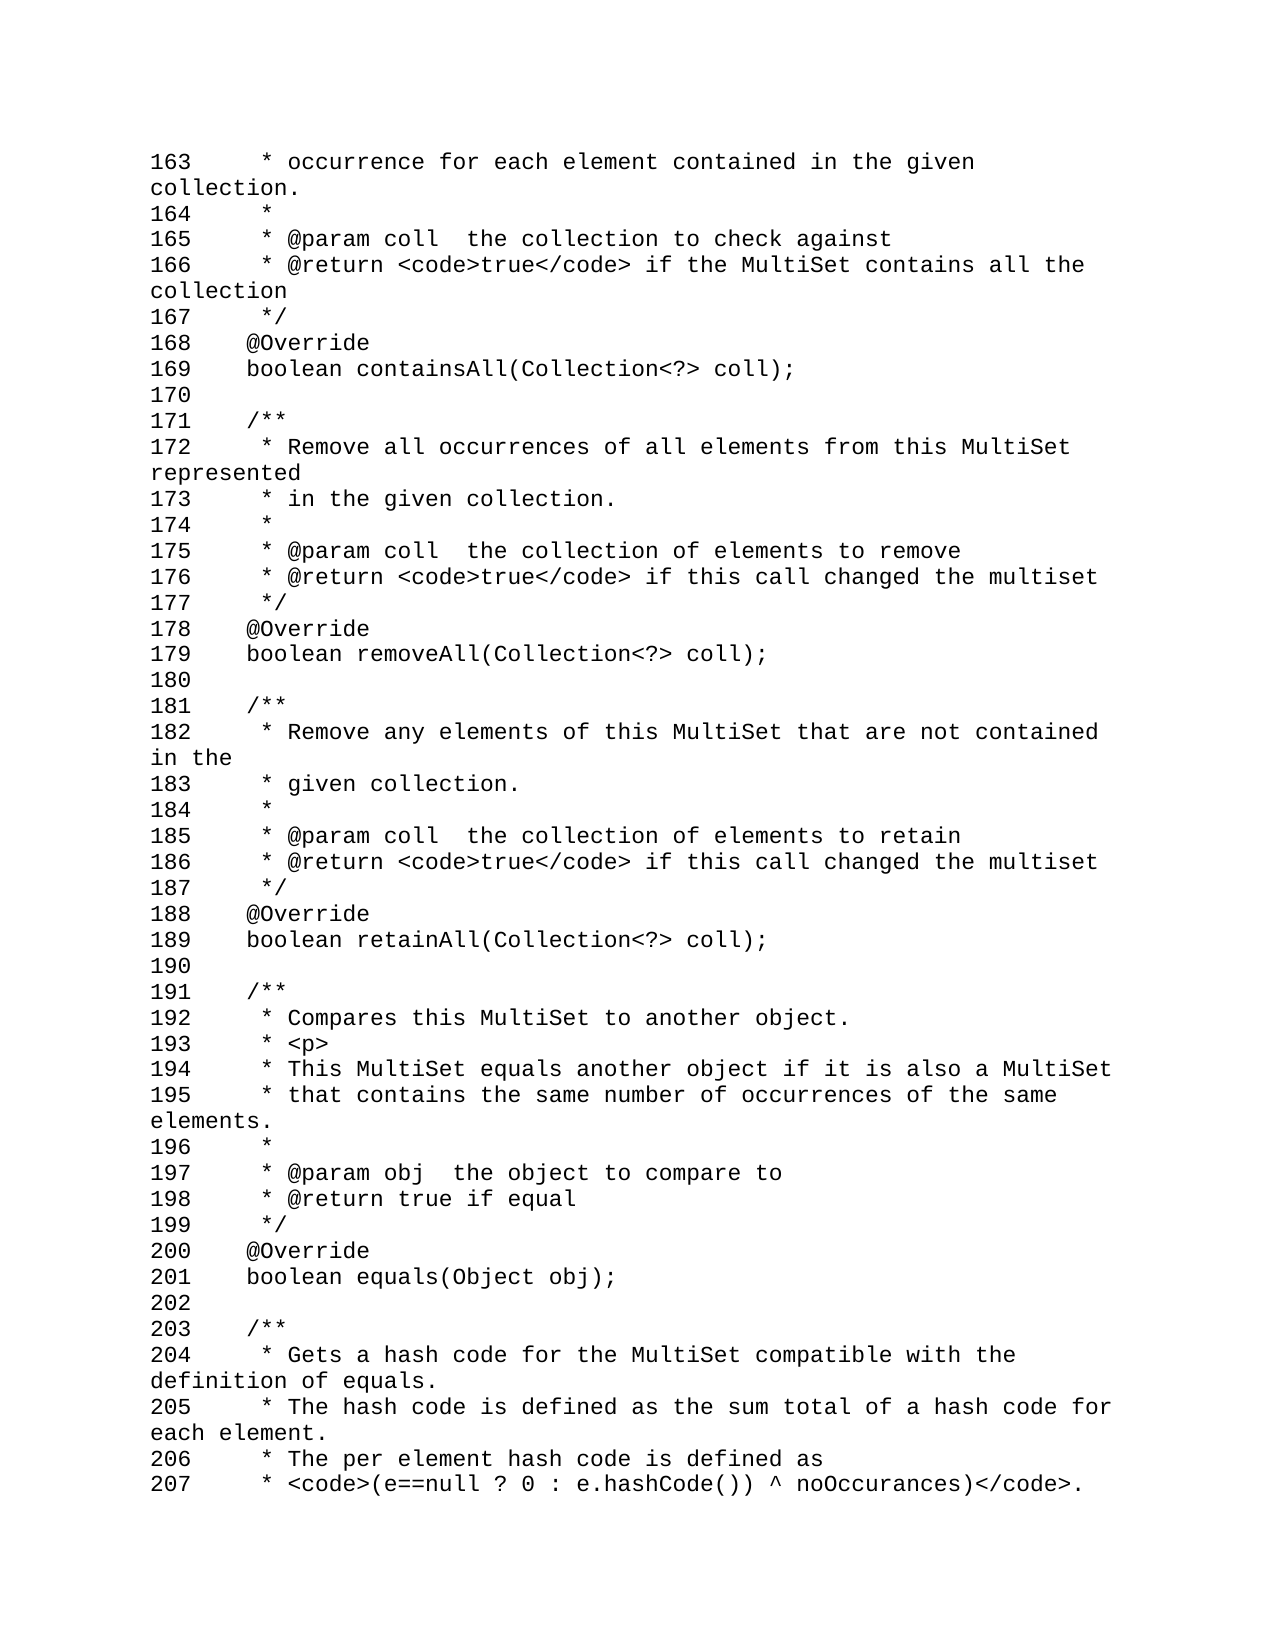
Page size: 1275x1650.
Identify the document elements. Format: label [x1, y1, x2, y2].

text [150, 150, 1125, 1499]
